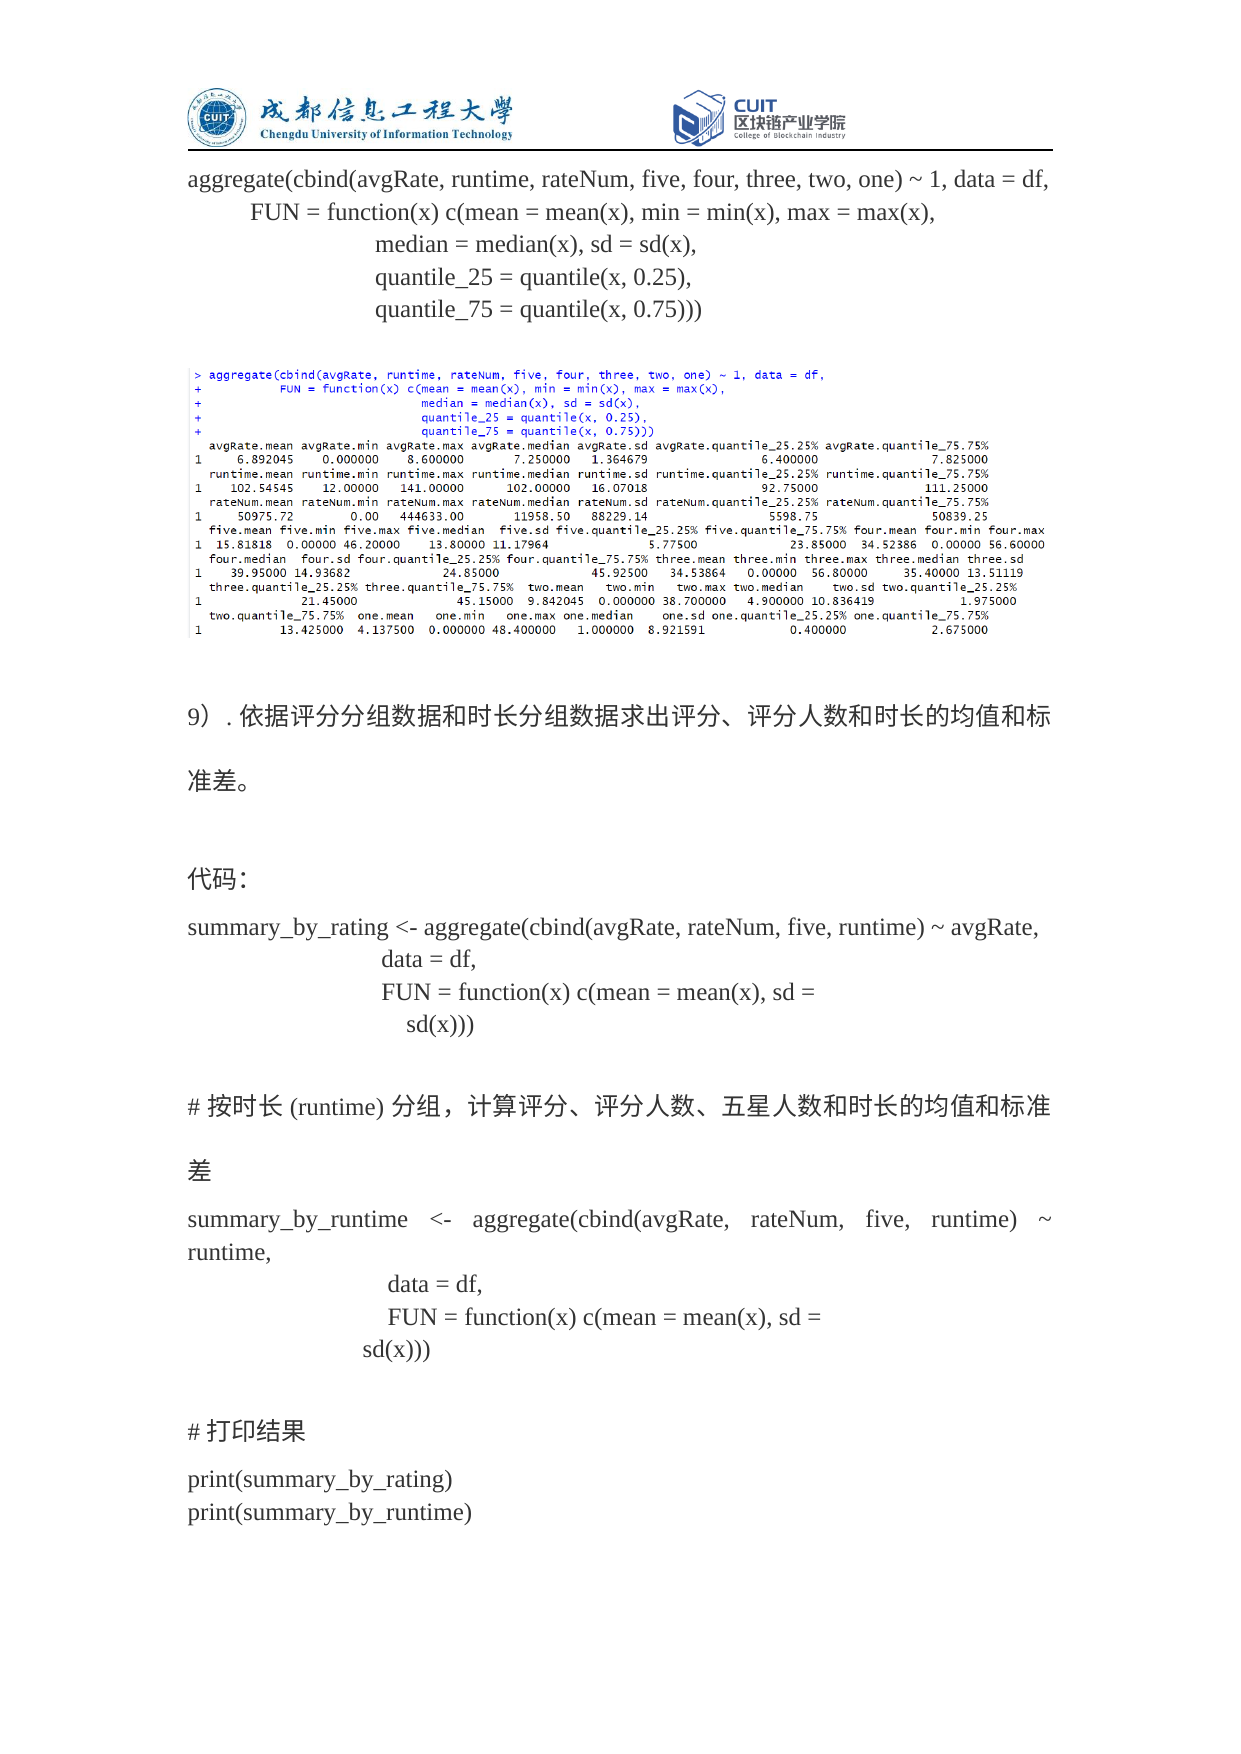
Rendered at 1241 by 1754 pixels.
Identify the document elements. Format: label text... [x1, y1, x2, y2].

text FUN = function(x) c(mean = mean(x), sd = sd(x))) [187, 1300, 1053, 1365]
text data = df, [187, 942, 1053, 975]
text FUN = function(x) c(mean = mean(x), min = min(x), max = max(x), [187, 195, 1053, 227]
picture [187, 88, 513, 147]
text 代码： [187, 845, 1053, 910]
text aggregate(cbind(avgRate, runtime, rateNum, five, four, three, two, one) ~ 1, data = df, [187, 162, 1053, 195]
text print(summary_by_rating) [187, 1462, 1053, 1495]
text FUN = function(x) c(mean = mean(x), sd = sd(x))) [187, 975, 1053, 1040]
text # 按时长 (runtime) 分组，计算评分、评分人数、五星人数和时长的均值和标准差 [187, 1072, 1053, 1202]
text # 打印结果 [187, 1397, 1053, 1462]
text summary_by_runtime <- aggregate(cbind(avgRate, rateNum, five, runtime) ~ runtime, [187, 1202, 1053, 1267]
text quantile_25 = quantile(x, 0.25), [187, 260, 1053, 292]
text data = df, [187, 1267, 1053, 1300]
picture [187, 368, 1052, 638]
text quantile_75 = quantile(x, 0.75))) [187, 292, 1053, 325]
text 9）. 依据评分分组数据和时长分组数据求出评分、评分人数和时长的均值和标准差。 [187, 682, 1053, 812]
text summary_by_rating <- aggregate(cbind(avgRate, rateNum, five, runtime) ~ avgRate, [187, 910, 1053, 942]
text print(summary_by_runtime) [187, 1495, 1053, 1527]
picture [668, 89, 854, 147]
text median = median(x), sd = sd(x), [187, 227, 1053, 260]
